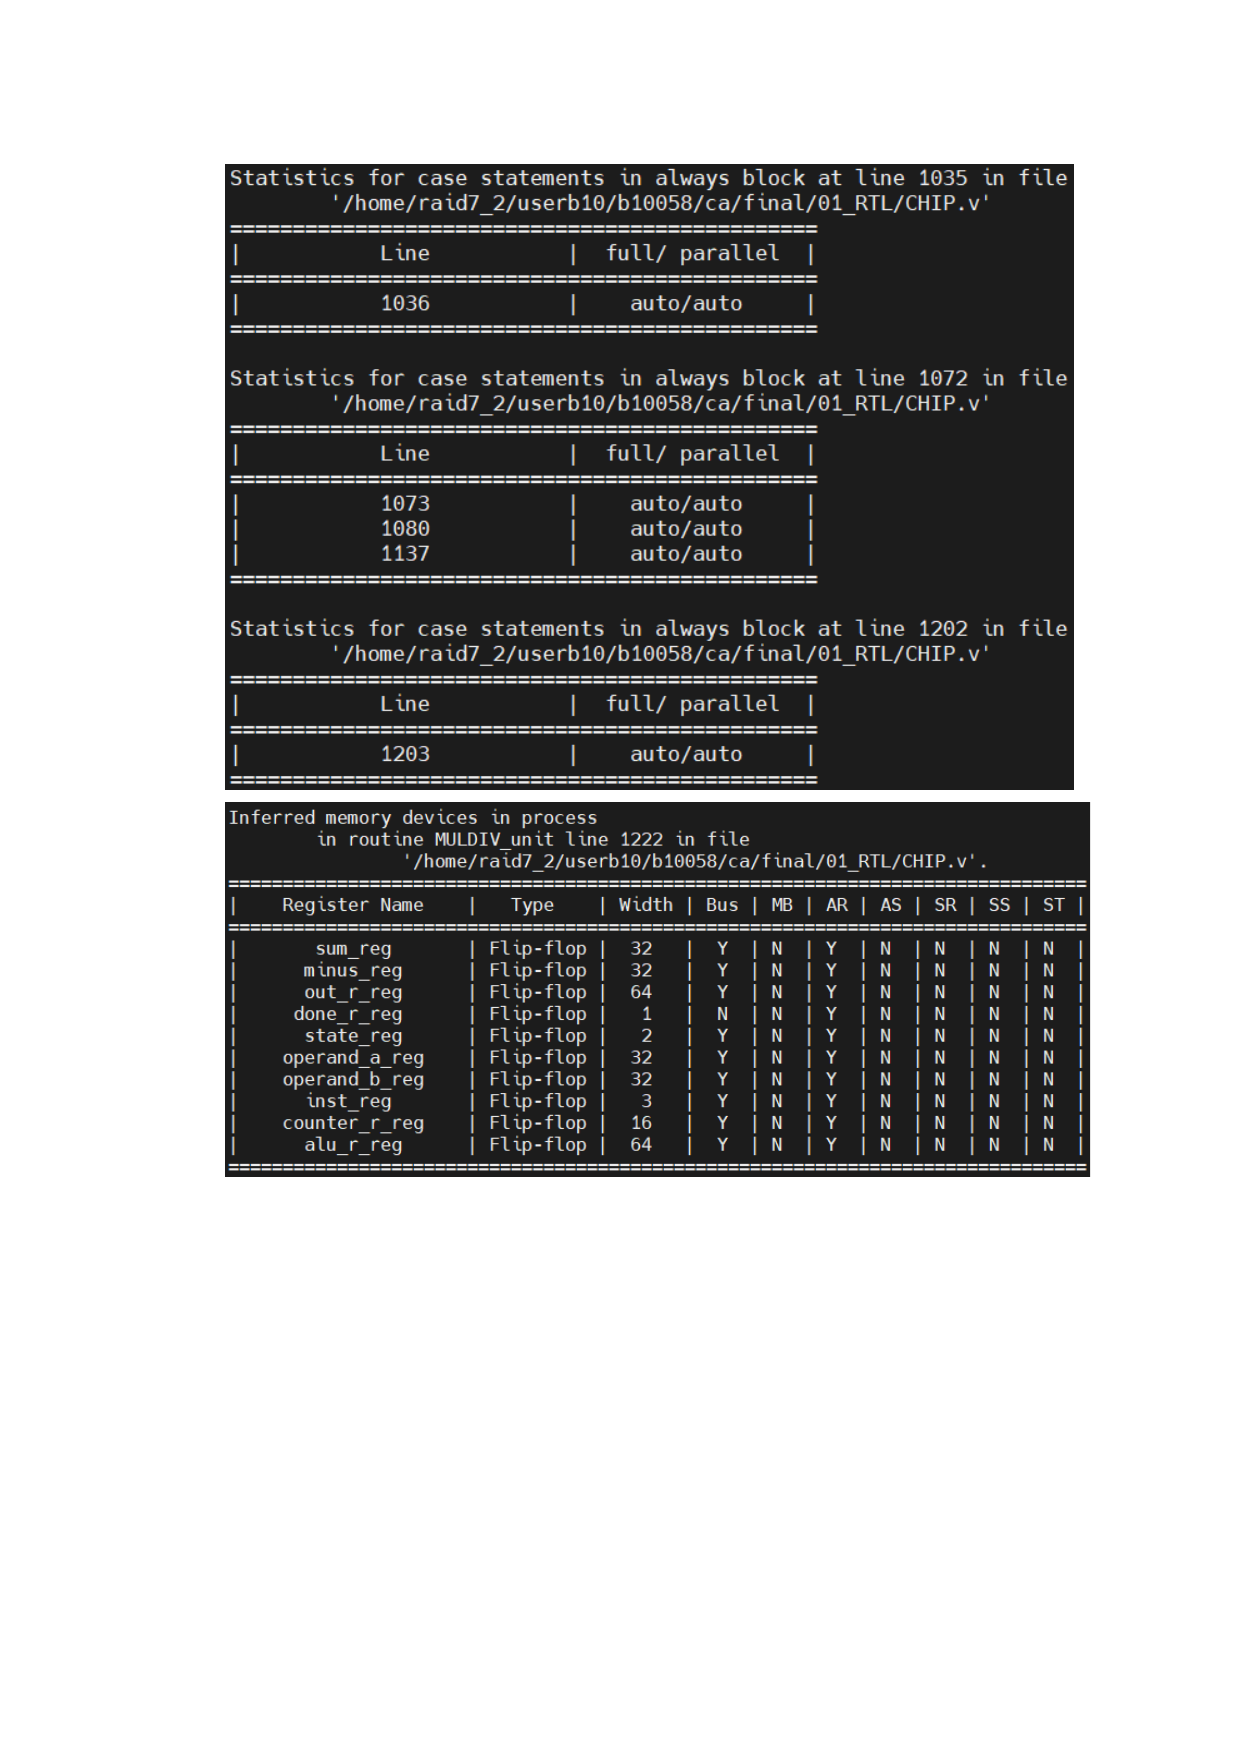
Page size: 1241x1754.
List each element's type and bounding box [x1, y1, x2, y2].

picture [225, 164, 1074, 790]
picture [225, 802, 1091, 1177]
